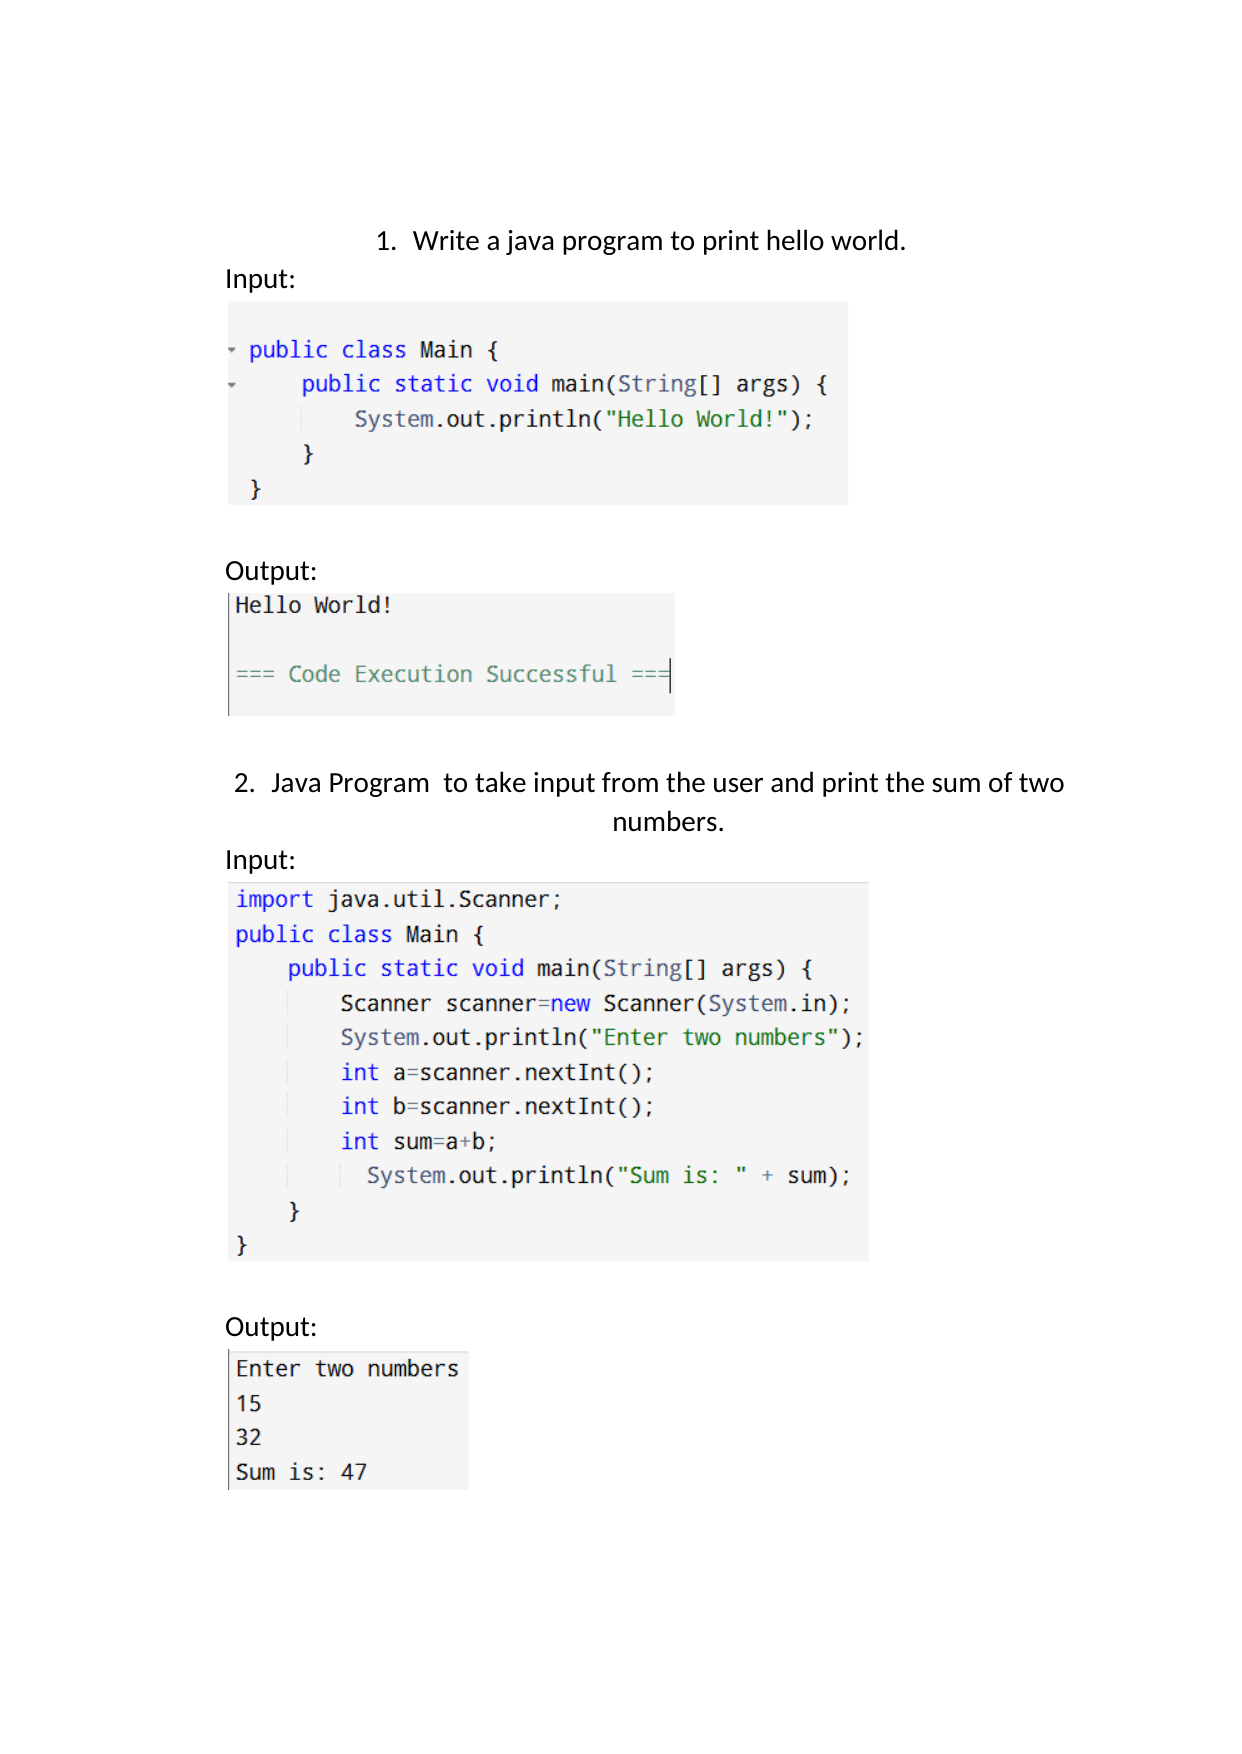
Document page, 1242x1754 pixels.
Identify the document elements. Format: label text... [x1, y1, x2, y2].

text Input: [225, 841, 1094, 877]
picture [228, 1349, 469, 1490]
list Write a java program to print hello world. [375, 222, 1094, 258]
picture [228, 593, 675, 716]
text Input: [225, 261, 1094, 296]
text Output: [225, 552, 1094, 588]
picture [228, 301, 849, 505]
picture [228, 882, 869, 1261]
list Java Program to take input from the user and print the sum of two numbers. [226, 762, 1074, 838]
text Output: [225, 1308, 1094, 1344]
